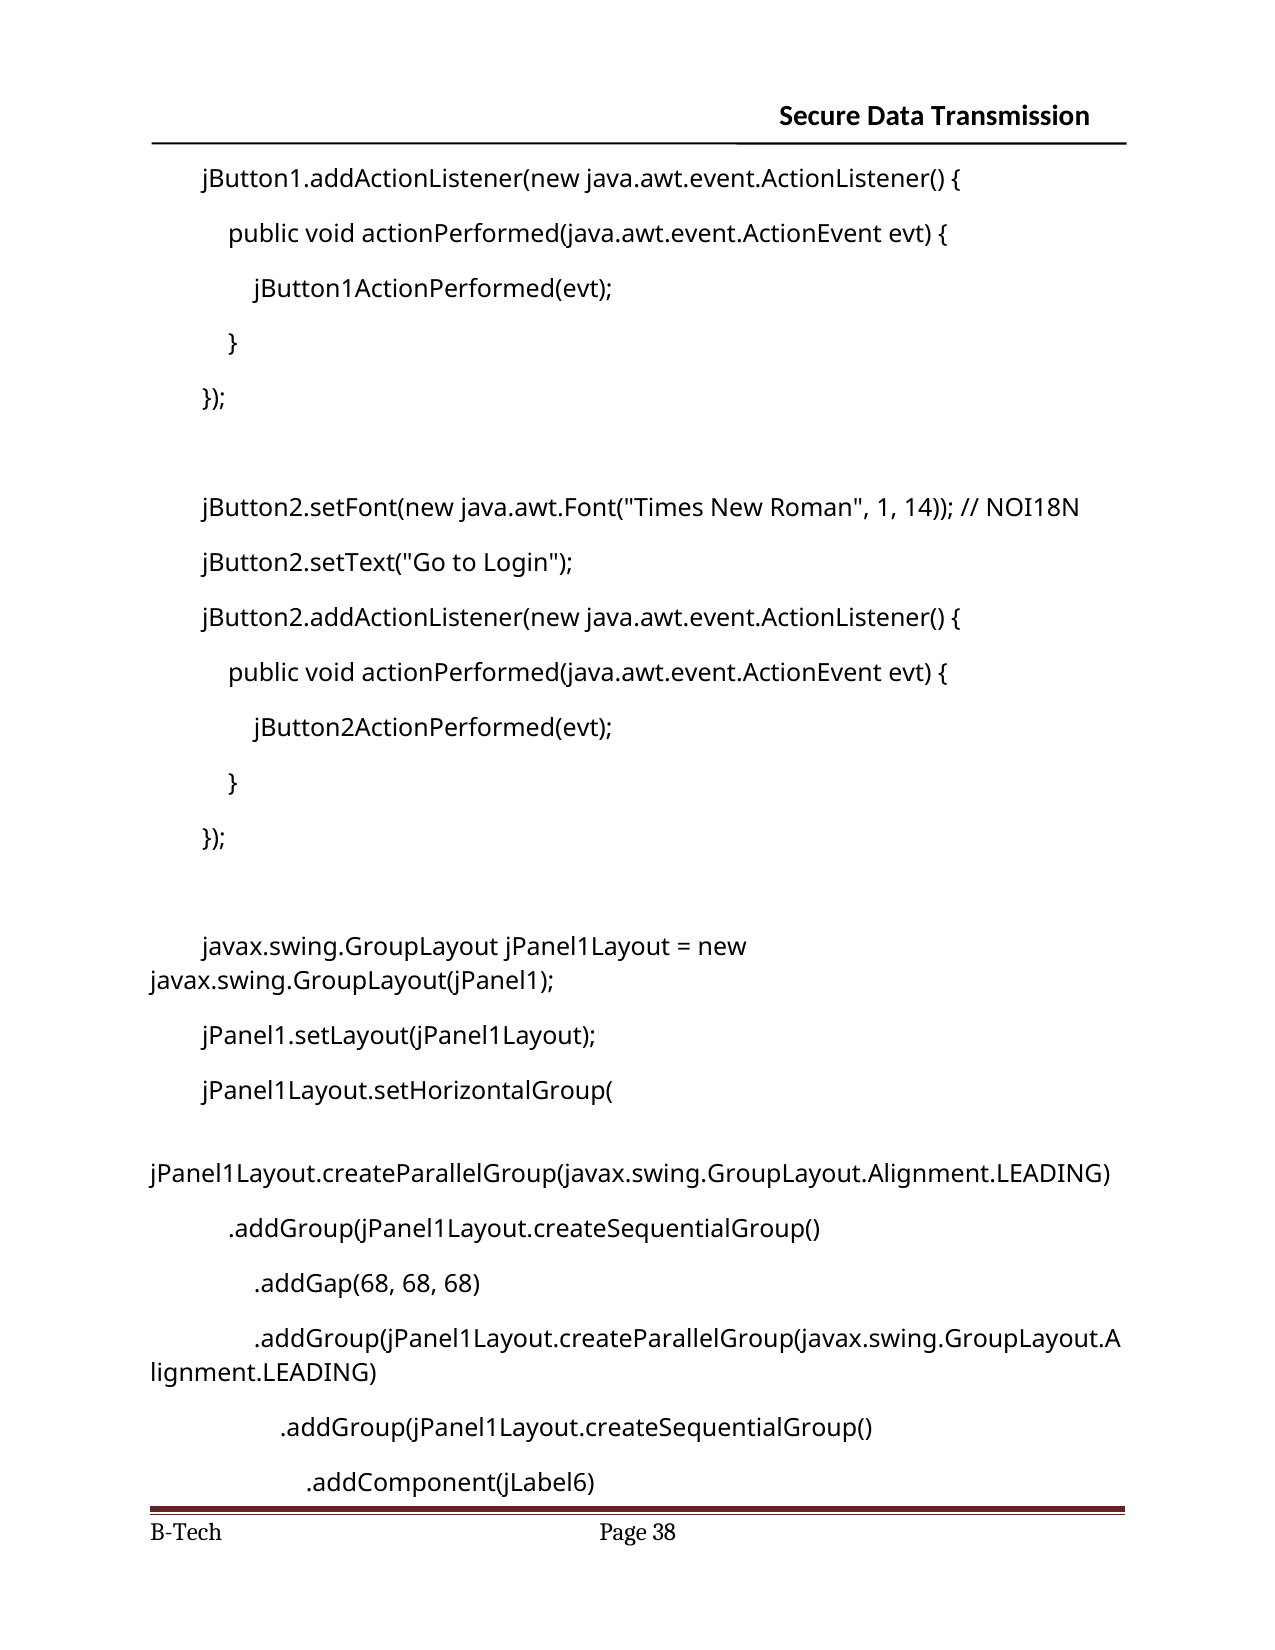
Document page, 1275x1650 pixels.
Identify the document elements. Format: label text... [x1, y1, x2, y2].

text jButton2ActionPerformed(evt); [150, 709, 1125, 743]
text } [150, 325, 1125, 359]
text javax.swing.GroupLayout jPanel1Layout = new javax.swing.GroupLayout(jPanel1); [150, 929, 1125, 997]
text jButton2.setFont(new java.awt.Font("Times New Roman", 1, 14)); // NOI18N [150, 490, 1125, 524]
text jPanel1.setLayout(jPanel1Layout); [150, 1018, 1125, 1052]
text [150, 1320, 1125, 1388]
text public void actionPerformed(java.awt.event.ActionEvent evt) { [150, 654, 1125, 688]
text .addGap(68, 68, 68) [150, 1266, 1125, 1299]
text }); [150, 819, 1125, 853]
text .addGroup(jPanel1Layout.createSequentialGroup() [150, 1211, 1125, 1245]
text public void actionPerformed(java.awt.event.ActionEvent evt) { [150, 215, 1125, 249]
text jPanel1Layout.createParallelGroup(javax.swing.GroupLayout.Alignment.LEADING) [150, 1128, 1125, 1190]
text jPanel1Layout.setHorizontalGroup( [150, 1073, 1125, 1107]
text .addGroup(jPanel1Layout.createSequentialGroup() [150, 1409, 1125, 1443]
text .addComponent(jLabel6) [150, 1464, 1125, 1498]
text jButton1ActionPerformed(evt); [150, 270, 1125, 304]
text jButton2.setText("Go to Login"); [150, 545, 1125, 579]
text }); [150, 380, 1125, 414]
text } [150, 764, 1125, 798]
text jButton1.addActionListener(new java.awt.event.ActionListener() { [150, 160, 1125, 194]
text jButton2.addActionListener(new java.awt.event.ActionListener() { [150, 599, 1125, 634]
